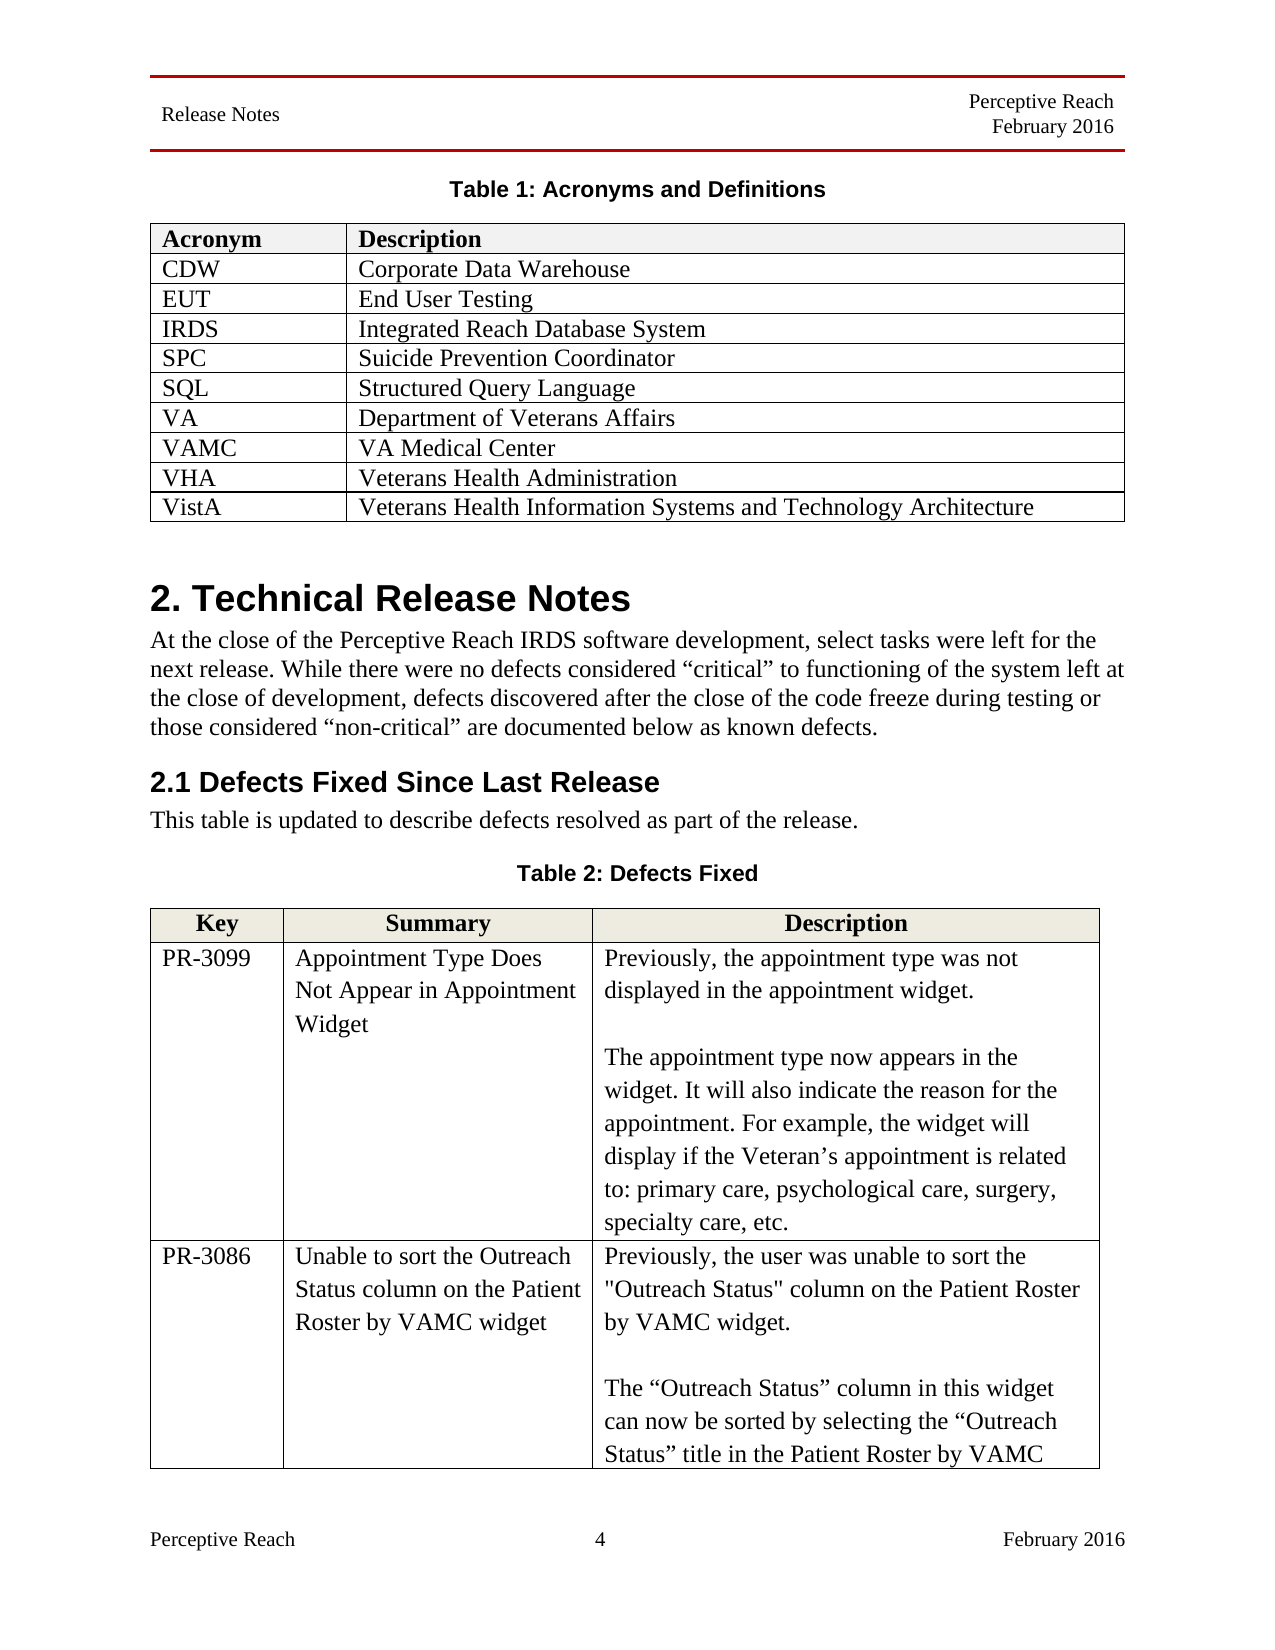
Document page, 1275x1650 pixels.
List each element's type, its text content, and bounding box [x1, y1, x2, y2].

table_cell End User Testing [347, 284, 1124, 313]
table_header Description [593, 909, 1099, 942]
table_cell EUT [151, 284, 346, 313]
table_cell VA [151, 403, 346, 432]
table_cell Appointment Type Does Not Appear in Appointment Widget [284, 943, 592, 1240]
table_cell PR-3086 [151, 1241, 283, 1468]
text Table 1: Acronyms and Definitions [150, 176, 1125, 202]
table_cell CDW [151, 254, 346, 283]
table_header Description [347, 224, 1124, 253]
table_cell SPC [151, 344, 346, 372]
table_cell Veterans Health Information Systems and Technology Architecture [347, 493, 1124, 521]
table_cell VAMC [151, 433, 346, 462]
subtitle 2. Technical Release Notes [150, 576, 1125, 619]
table_header Key [151, 909, 283, 942]
table_cell IRDS [151, 314, 346, 342]
table_cell PR-3099 [151, 943, 283, 1240]
text This table is updated to describe defects resolved as part of the release. [150, 805, 1125, 834]
table_cell VA Medical Center [347, 433, 1124, 462]
text At the close of the Perceptive Reach IRDS software development, select tasks were left for the next release. While there were no defects considered “critical” to functioning of the system left at the close of development, defects discovered after the close of the code freeze during testing or those considered “non-critical” are documented below as known defects. [150, 625, 1125, 740]
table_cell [593, 1241, 1099, 1468]
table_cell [284, 1241, 592, 1468]
table_cell Previously, the appointment type was not displayed in the appointment widget. The appointment type now appears in the widget. It will also indicate the reason for the appointment. For example, the widget will display if the Veteran’s appointment is related to: primary care, psychological care, surgery, specialty care, etc. [593, 943, 1099, 1240]
table_cell VistA [151, 493, 346, 521]
table_cell SQL [151, 373, 346, 402]
table_header Summary [284, 909, 592, 942]
subtitle 2.1 Defects Fixed Since Last Release [150, 765, 1125, 799]
table_cell VHA [151, 463, 346, 491]
text Table 2: Defects Fixed [150, 860, 1125, 887]
table_cell Veterans Health Administration [347, 463, 1124, 491]
table_cell Department of Veterans Affairs [347, 403, 1124, 432]
table_cell Suicide Prevention Coordinator [347, 344, 1124, 372]
table_cell Structured Query Language [347, 373, 1124, 402]
table_cell Corporate Data Warehouse [347, 254, 1124, 283]
table_cell Integrated Reach Database System [347, 314, 1124, 342]
table_header Acronym [151, 224, 346, 253]
